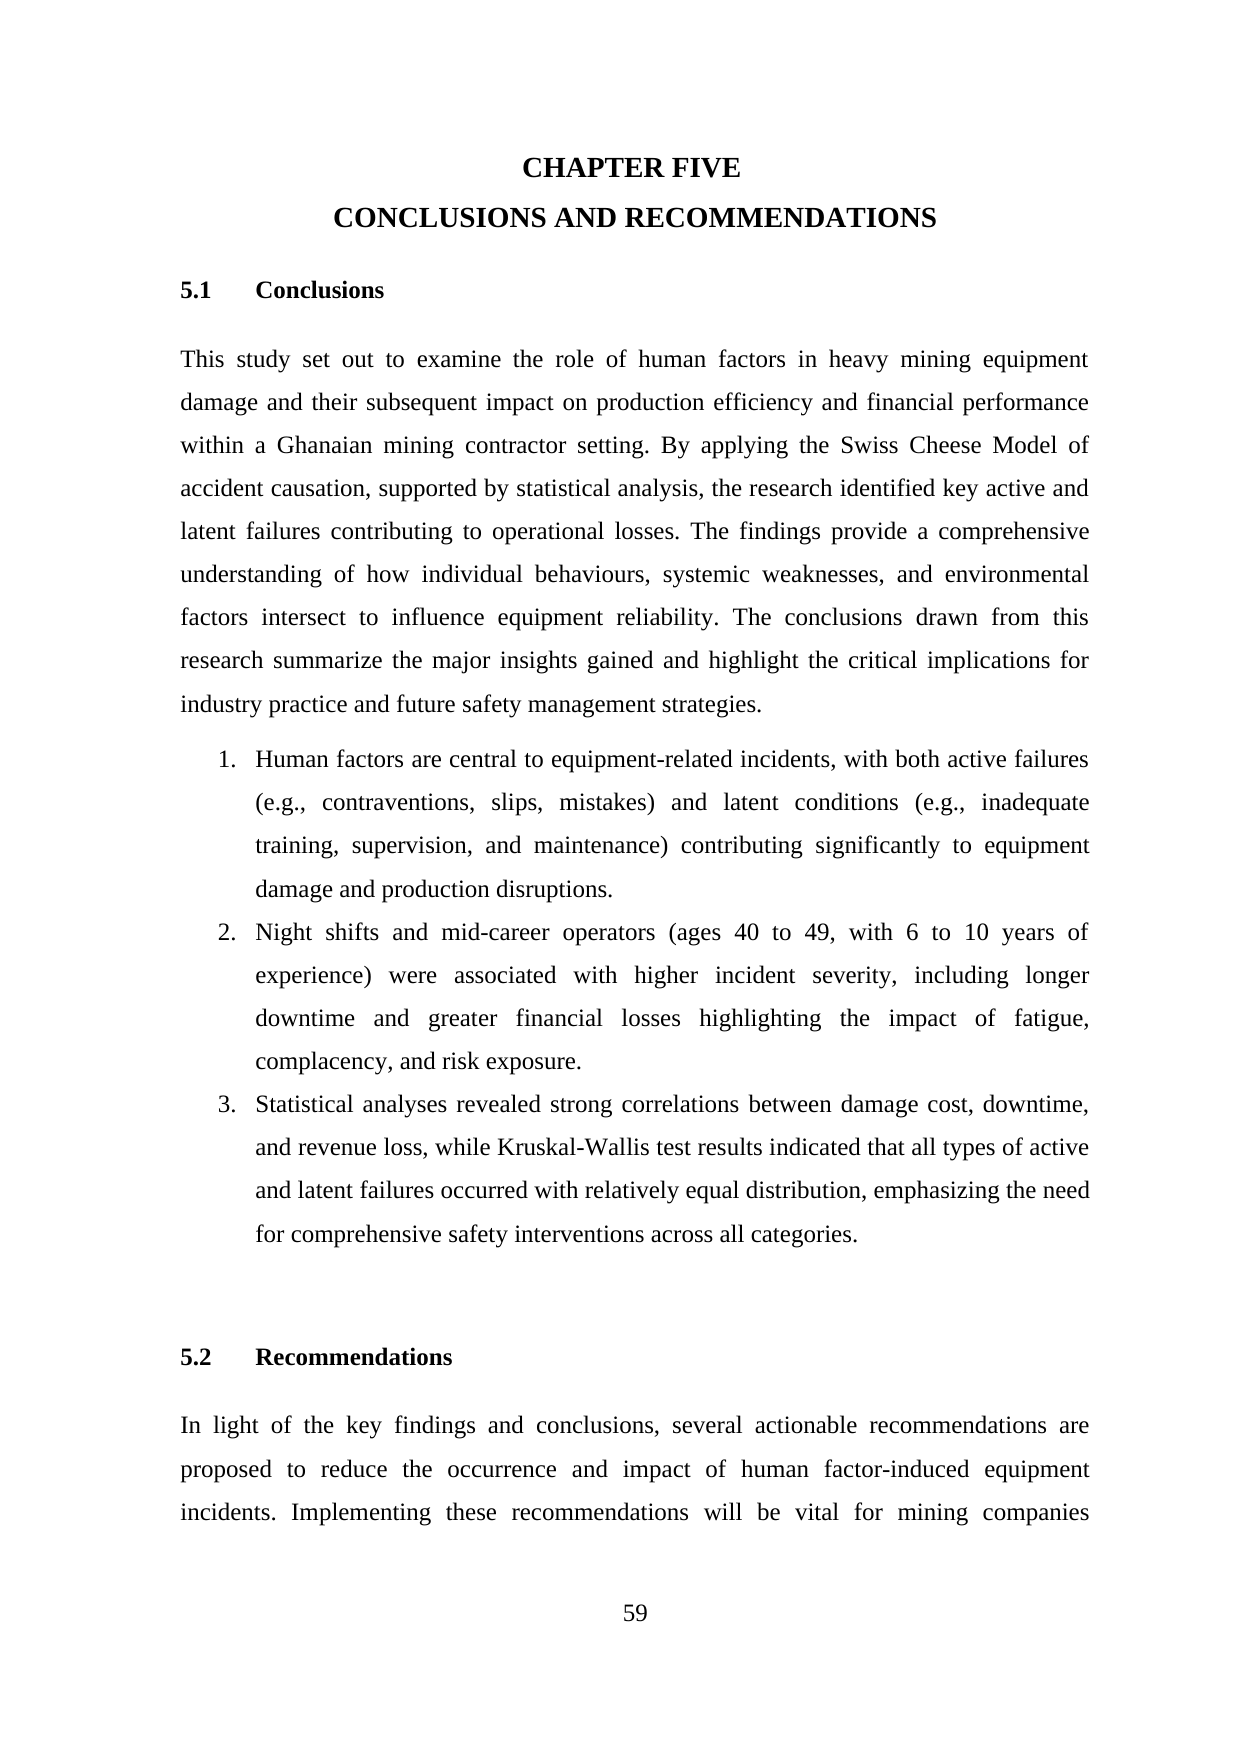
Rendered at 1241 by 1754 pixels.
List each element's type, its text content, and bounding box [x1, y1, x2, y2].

text This study set out to examine the role of human factors in heavy mining equipment damage and their subsequent impact on production efficiency and financial performance within a Ghanaian mining contractor setting. By applying the Swiss Cheese Model of accident causation, supported by statistical analysis, the research identified key active and latent failures contributing to operational losses. The findings provide a comprehensive understanding of how individual behaviours, systemic weaknesses, and environmental factors intersect to influence equipment reliability. The conclusions drawn from this research summarize the major insights gained and highlight the critical implications for industry practice and future safety management strategies. [180, 344, 1090, 717]
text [180, 1411, 1090, 1526]
list Human factors are central to equipment-related incidents, with both active failures (e.g., contraventions, slips, mistakes) and latent conditions (e.g., inadequate training, supervision, and maintenance) contributing significantly to equipment damage and production disruptions. [218, 744, 1090, 902]
list Night shifts and mid-career operators (ages 40 to 49, with 6 to 10 years of experience) were associated with higher incident severity, including longer downtime and greater financial losses highlighting the impact of fatigue, complacency, and risk exposure. [218, 917, 1090, 1075]
list Statistical analyses revealed strong correlations between damage cost, downtime, and revenue loss, while Kruskal-Wallis test results indicated that all types of active and latent failures occurred with relatively equal distribution, emphasizing the need for comprehensive safety interventions across all categories. [218, 1089, 1090, 1247]
subtitle 5.2 Recommendations [180, 1342, 1090, 1371]
subtitle CHAPTER FIVE CONCLUSIONS AND RECOMMENDATIONS [180, 150, 1090, 234]
subtitle 5.1 Conclusions [180, 276, 1090, 304]
